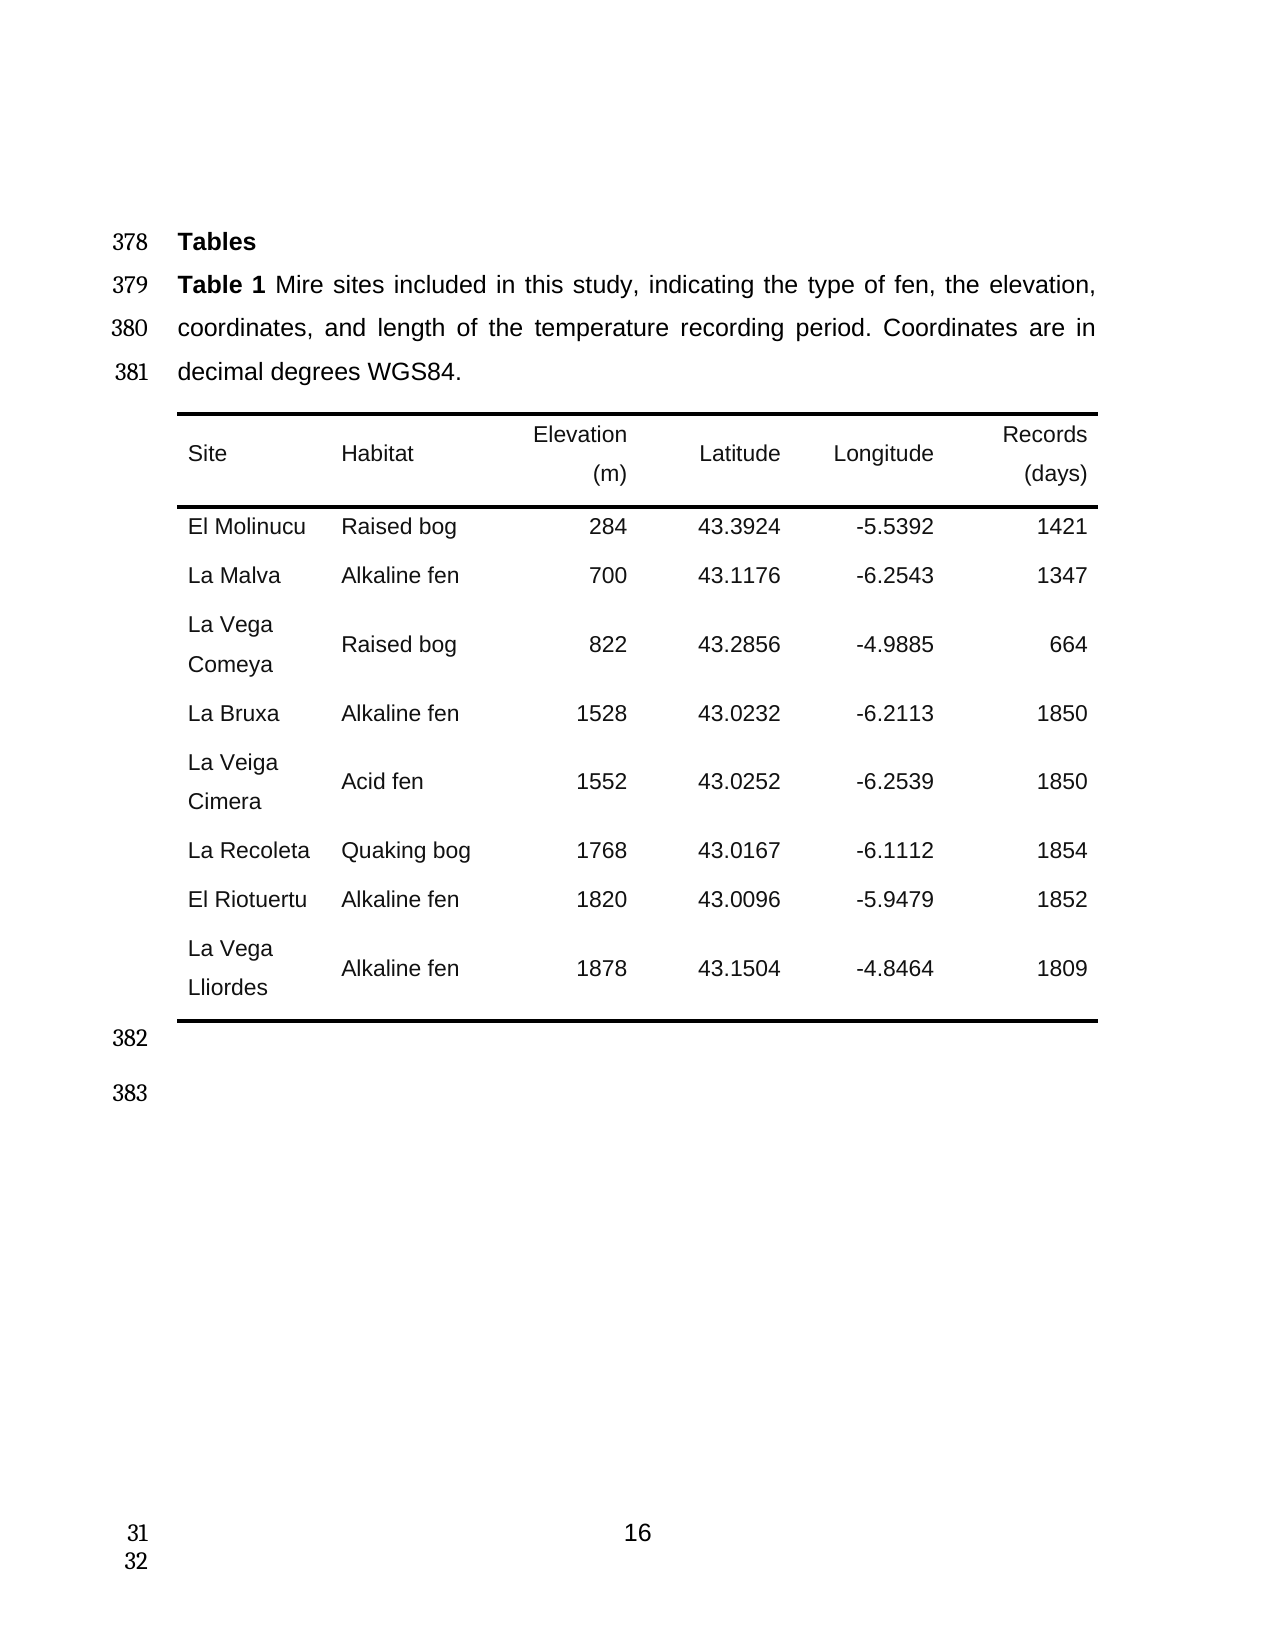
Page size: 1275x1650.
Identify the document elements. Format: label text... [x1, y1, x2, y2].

table_cell Alkaline fen [331, 882, 484, 931]
table_cell 1852 [944, 882, 1098, 931]
table_cell 43.0096 [638, 882, 791, 931]
table_cell Acid fen [331, 744, 484, 833]
table_cell -6.2543 [791, 558, 944, 607]
table_cell La Vega Comeya [177, 607, 331, 695]
table_cell 1421 [944, 509, 1098, 558]
table_header Records (days) [944, 416, 1098, 505]
table_cell 822 [484, 607, 637, 695]
table_cell La Veiga Cimera [177, 744, 331, 833]
table_cell 1878 [484, 931, 637, 1019]
table_cell 1850 [944, 695, 1098, 744]
table_cell -6.1112 [791, 833, 944, 882]
table_cell 664 [944, 607, 1098, 695]
table_cell -6.2113 [791, 695, 944, 744]
table_cell 43.2856 [638, 607, 791, 695]
table_cell -4.8464 [791, 931, 944, 1019]
table_cell -4.9885 [791, 607, 944, 695]
table_cell 1347 [944, 558, 1098, 607]
table_cell 1850 [944, 744, 1098, 833]
table_cell 43.1504 [638, 931, 791, 1019]
table_cell 1768 [484, 833, 637, 882]
table_cell Quaking bog [331, 833, 484, 882]
table_cell 1528 [484, 695, 637, 744]
table_cell Raised bog [331, 607, 484, 695]
table_header Elevation (m) [484, 416, 637, 505]
table_cell -6.2539 [791, 744, 944, 833]
table_cell La Bruxa [177, 695, 331, 744]
subtitle Tables [177, 227, 1098, 256]
table_cell La Recoleta [177, 833, 331, 882]
table_cell -5.9479 [791, 882, 944, 931]
table_cell 700 [484, 558, 637, 607]
table_cell 43.1176 [638, 558, 791, 607]
table_header Longitude [791, 416, 944, 505]
table_cell Raised bog [331, 509, 484, 558]
table_cell El Molinucu [177, 509, 331, 558]
table_cell 1809 [944, 931, 1098, 1019]
table_header Latitude [638, 416, 791, 505]
table_cell 43.0232 [638, 695, 791, 744]
table_cell 43.0252 [638, 744, 791, 833]
table_cell 284 [484, 509, 637, 558]
table_cell Alkaline fen [331, 558, 484, 607]
table_cell 1820 [484, 882, 637, 931]
table_cell -5.5392 [791, 509, 944, 558]
table_cell Alkaline fen [331, 931, 484, 1019]
table_header Habitat [331, 416, 484, 505]
table_cell 43.3924 [638, 509, 791, 558]
table_cell El Riotuertu [177, 882, 331, 931]
table_cell La Vega Lliordes [177, 931, 331, 1019]
table_cell Alkaline fen [331, 695, 484, 744]
table_header Site [177, 416, 331, 505]
table_cell 43.0167 [638, 833, 791, 882]
text Table 1 Mire sites included in this study, indicating the type of fen, the elevation, coordinates, and length of the temperature recording period. Coordinates are in decimal degrees WGS84. [177, 270, 1098, 385]
table_cell 1552 [484, 744, 637, 833]
table_cell 1854 [944, 833, 1098, 882]
table_cell La Malva [177, 558, 331, 607]
